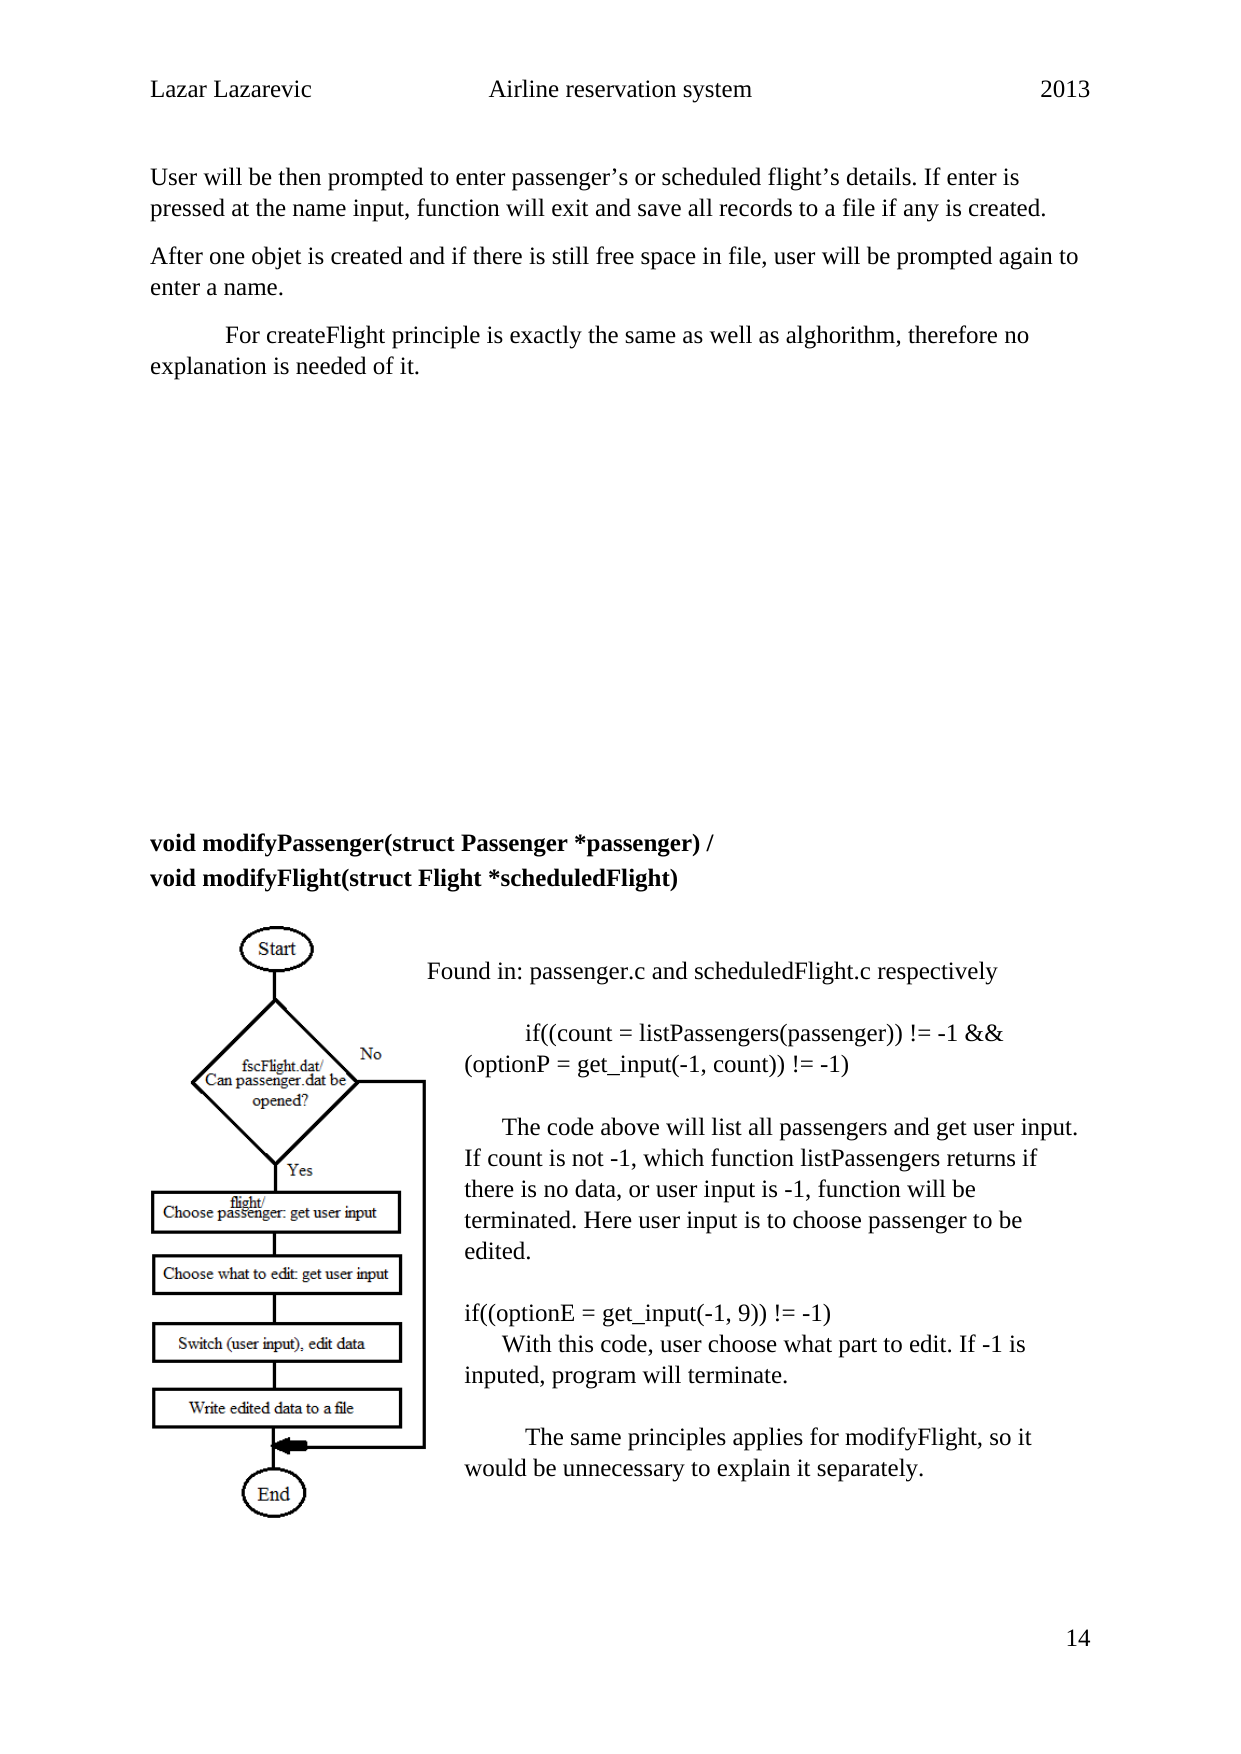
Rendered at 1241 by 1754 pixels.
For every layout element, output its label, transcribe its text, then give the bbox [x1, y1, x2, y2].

text if((optionE = get_input(-1, 9)) != -1) [187, 1298, 1090, 1327]
text With this code, user choose what part to edit. If -1 is inputed, program will terminate. [187, 1329, 1090, 1389]
subtitle void modifyPassenger(struct Passenger *passenger) / [150, 828, 1090, 857]
text Found in: passenger.c and scheduledFlight.c respectively [150, 956, 1090, 985]
text The same principles applies for modifyFlight, so it would be unnecessary to explain it separately. [187, 1422, 1090, 1482]
picture [150, 926, 427, 956]
picture [150, 985, 427, 1519]
text The code above will list all passengers and get user input. If count is not -1, which function listPassengers returns if there is no data, or user input is -1, function will be terminated. Here user input is to choose passenger to be edited. [187, 1112, 1090, 1264]
text After one objet is created and if there is still free space in file, user will be prompted again to enter a name. [150, 241, 1090, 301]
text if((count = listPassengers(passenger)) != -1 && (optionP = get_input(-1, count)) != -1) [187, 1018, 1090, 1078]
text User will be then prompted to enter passenger’s or scheduled flight’s details. If enter is pressed at the name input, function will exit and save all records to a file if any is created. [150, 162, 1090, 222]
subtitle void modifyFlight(struct Flight *scheduledFlight) [150, 863, 1090, 892]
text For createFlight principle is exactly the same as well as alghorithm, therefore no explanation is needed of it. [150, 320, 1090, 380]
